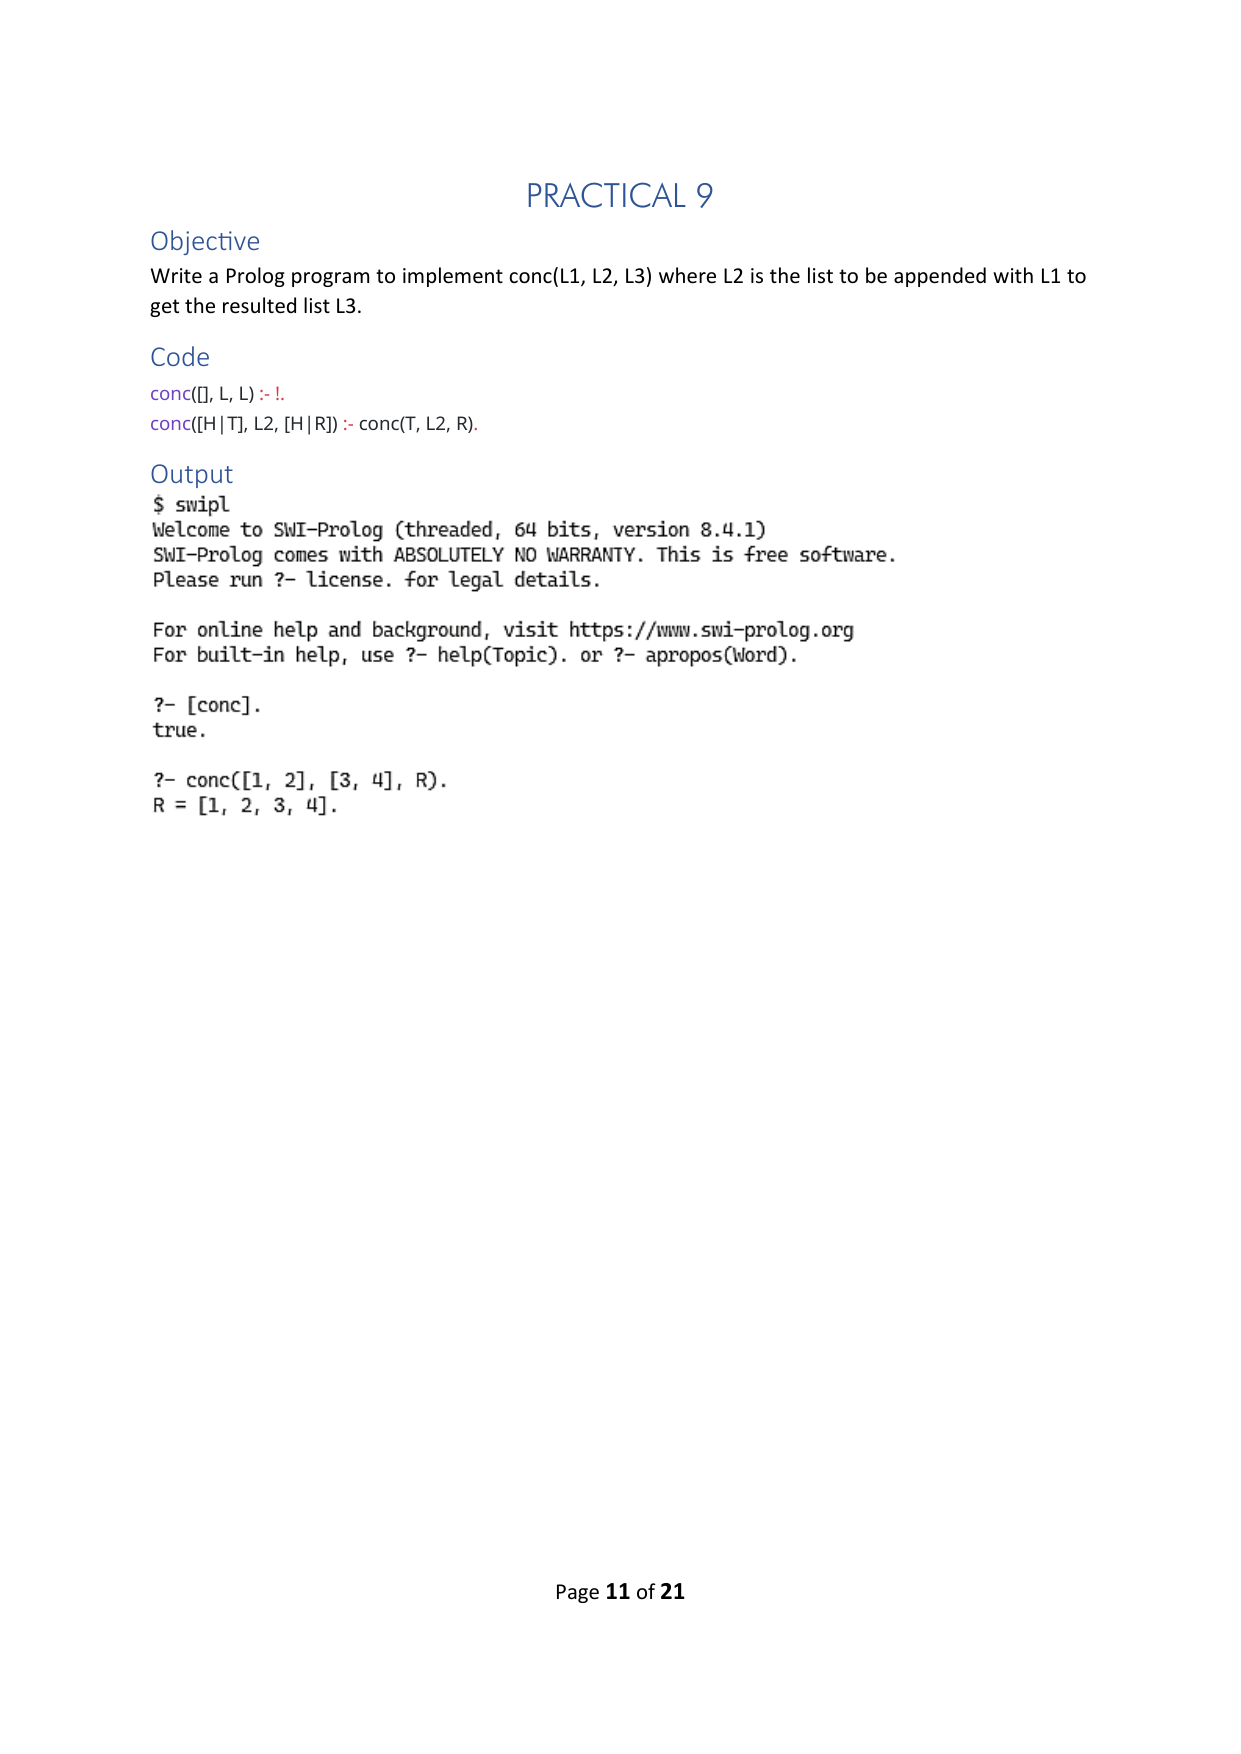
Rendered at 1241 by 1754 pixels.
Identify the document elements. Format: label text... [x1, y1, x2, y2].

subtitle Objective [150, 222, 1090, 258]
text conc([], L, L) :- !. [150, 376, 1090, 406]
picture [150, 493, 896, 817]
subtitle Code [150, 338, 1090, 373]
text conc([H|T], L2, [H|R]) :- conc(T, L2, R). [150, 406, 1090, 436]
subtitle PRACTICAL 9 [150, 175, 1090, 215]
text Write a Prolog program to implement conc(L1, L2, L3) where L2 is the list to be appended with L1 to get the resulted list L3. [150, 261, 1090, 319]
subtitle Output [150, 455, 1090, 491]
